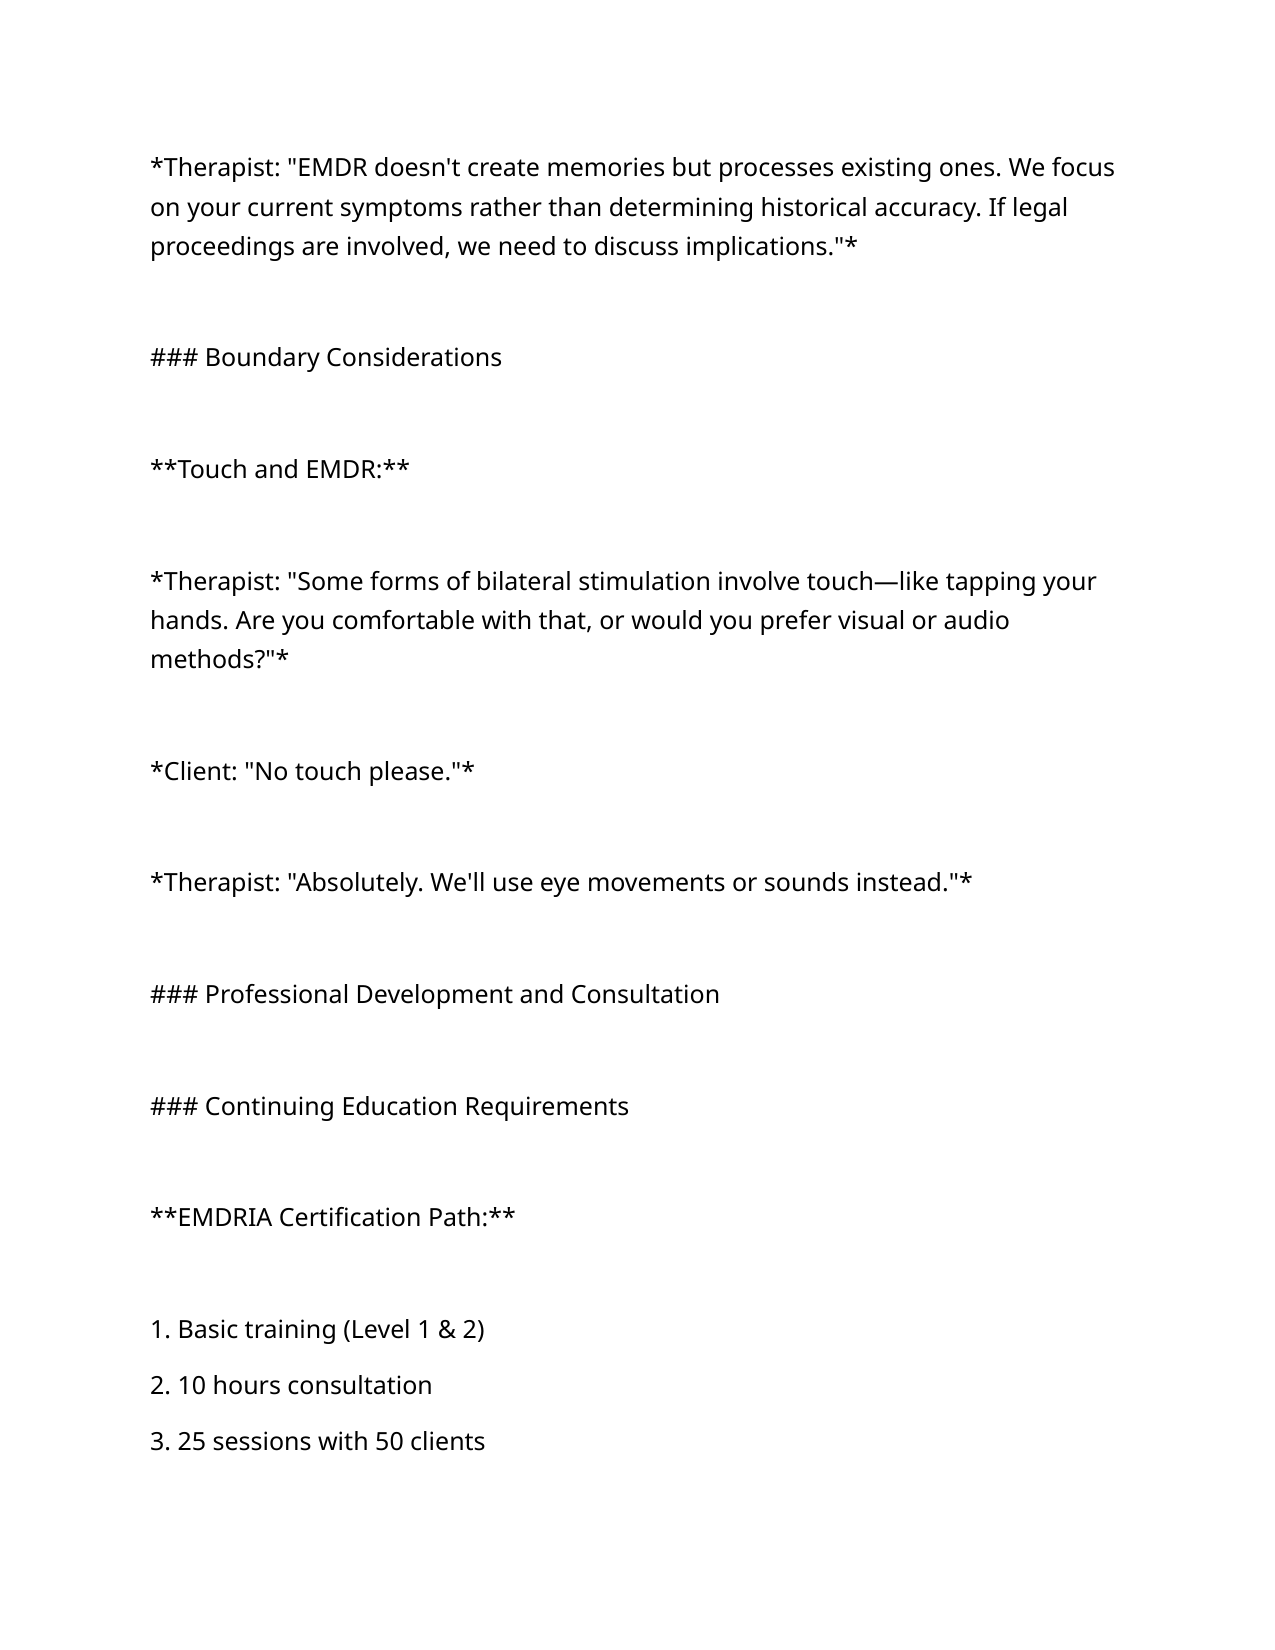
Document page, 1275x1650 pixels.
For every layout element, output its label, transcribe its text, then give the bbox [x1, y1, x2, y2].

text *Client: "No touch please."* [150, 753, 1125, 787]
text ### Boundary Considerations [150, 340, 1125, 374]
text *Therapist: "Some forms of bilateral stimulation involve touch—like tapping your hands. Are you comfortable with that, or would you prefer visual or audio methods?"* [150, 563, 1125, 676]
text ### Professional Development and Consultation [150, 977, 1125, 1011]
text **Touch and EMDR:** [150, 452, 1125, 486]
text 3. 25 sessions with 50 clients [150, 1423, 1125, 1457]
text 2. 10 hours consultation [150, 1367, 1125, 1402]
text *Therapist: "EMDR doesn't create memories but processes existing ones. We focus on your current symptoms rather than determining historical accuracy. If legal proceedings are involved, we need to discuss implications."* [150, 150, 1125, 262]
text ### Continuing Education Requirements [150, 1088, 1125, 1122]
text 1. Basic training (Level 1 & 2) [150, 1312, 1125, 1346]
text *Therapist: "Absolutely. We'll use eye movements or sounds instead."* [150, 865, 1125, 899]
text **EMDRIA Certification Path:** [150, 1200, 1125, 1234]
